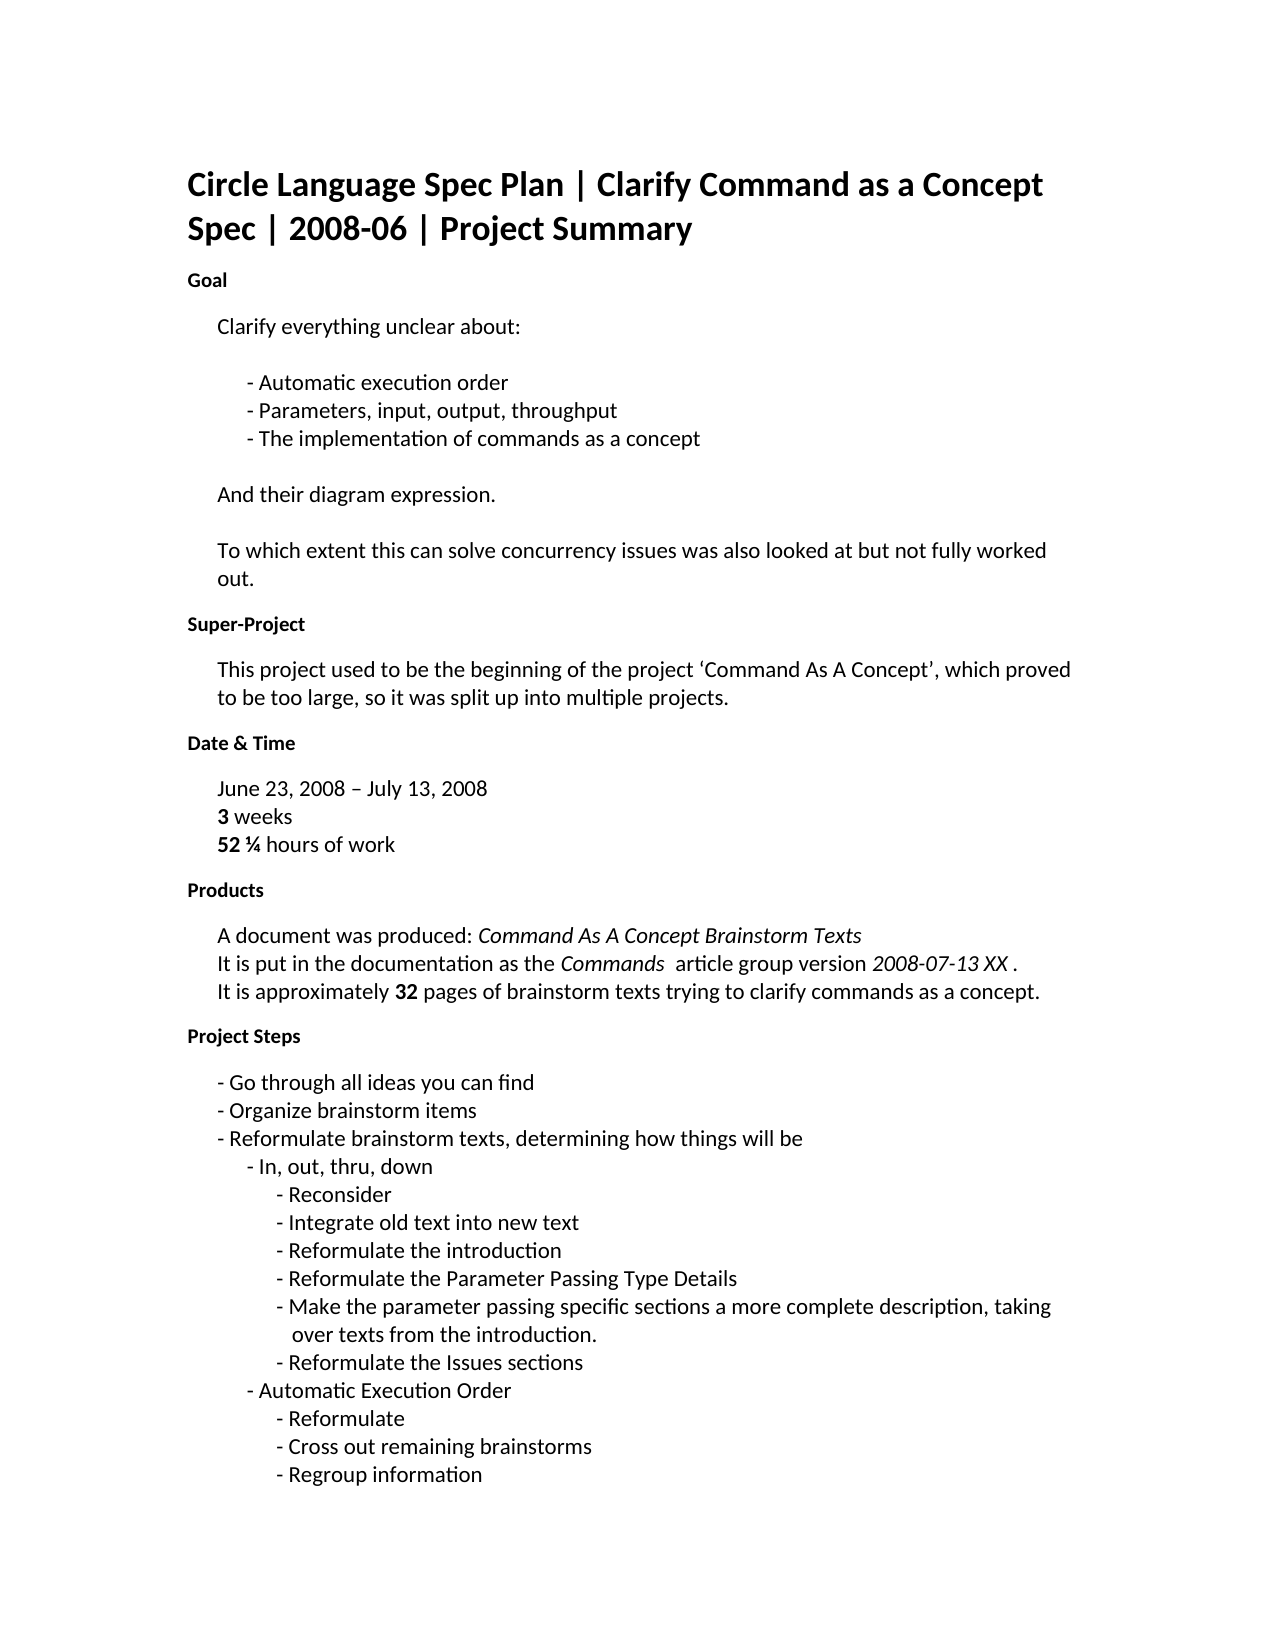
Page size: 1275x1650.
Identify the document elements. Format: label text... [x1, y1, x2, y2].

text It is approximately 32 pages of brainstorm texts trying to clarify commands as a concept. [217, 977, 1087, 1005]
text Clarify everything unclear about: [217, 312, 1087, 340]
text It is put in the documentation as the Commands article group version 2008-07-13 XX . [217, 949, 1087, 977]
text - The implementation of commands as a concept [247, 424, 1087, 452]
text - Automatic execution order [247, 368, 1087, 396]
text - Go through all ideas you can find [217, 1068, 1087, 1096]
text – [217, 774, 1087, 802]
subtitle Goal [187, 268, 1087, 293]
text - Make the parameter passing specific sections a more complete description, taking over texts from the introduction. [276, 1292, 1087, 1348]
text - Reformulate [276, 1404, 1087, 1432]
text - Cross out remaining brainstorms [276, 1432, 1087, 1460]
text - Automatic Execution Order [247, 1376, 1087, 1404]
text - Regroup information [276, 1460, 1087, 1488]
subtitle Products [187, 877, 1087, 902]
text - In, out, thru, down [247, 1152, 1087, 1180]
text A document was produced: Command As A Concept Brainstorm Texts [217, 921, 1087, 949]
subtitle Super-Project [187, 611, 1087, 636]
text - Reformulate the introduction [276, 1236, 1087, 1264]
text This project used to be the beginning of the project ‘Command As A Concept’, which proved to be too large, so it was split up into multiple projects. [217, 655, 1087, 711]
text To which extent this can solve concurrency issues was also looked at but not fully worked out. [217, 536, 1087, 592]
text - Reformulate brainstorm texts, determining how things will be [217, 1124, 1087, 1152]
text - Reformulate the Issues sections [276, 1348, 1087, 1376]
text And their diagram expression. [217, 480, 1087, 508]
subtitle Project Steps [187, 1024, 1087, 1049]
text - Integrate old text into new text [276, 1208, 1087, 1236]
text - Reformulate the Parameter Passing Type Details [276, 1264, 1087, 1292]
subtitle Date & Time [187, 730, 1087, 755]
text 52 ¼ hours of work [217, 830, 1087, 858]
text - Parameters, input, output, throughput [247, 396, 1087, 424]
subtitle Circle Language Spec Plan | Clarify Command as a Concept Spec | 2008-06 | Project Summary [187, 162, 1087, 249]
text - Organize brainstorm items [217, 1096, 1087, 1124]
text - Reconsider [276, 1180, 1087, 1208]
text 3 weeks [217, 802, 1087, 830]
